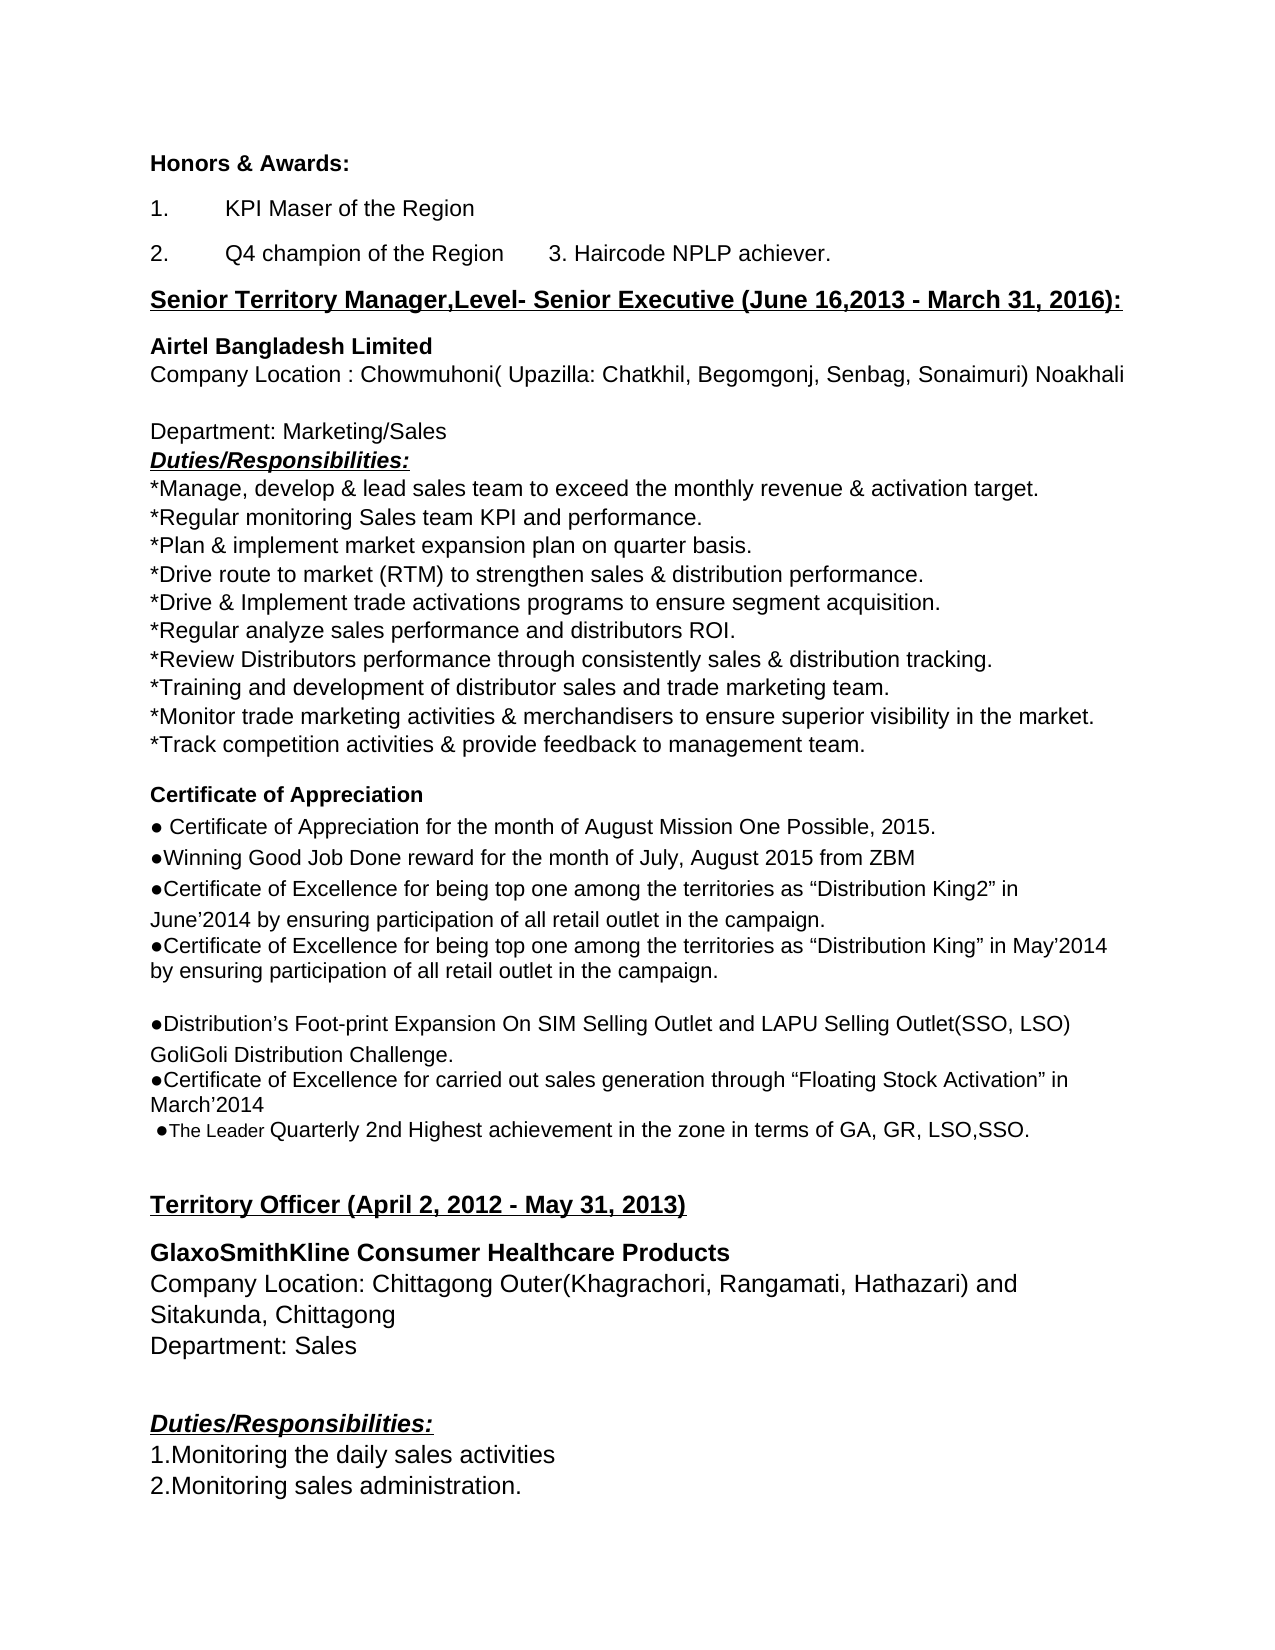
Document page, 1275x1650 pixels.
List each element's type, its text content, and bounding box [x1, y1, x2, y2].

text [150, 1409, 1125, 1500]
text ●Certificate of Excellence for carried out sales generation through “Floating Stock Activation” in March’2014 [150, 1067, 1125, 1117]
text 2. Q4 champion of the Region 3. Haircode NPLP achiever. [150, 240, 1125, 267]
text ●Certificate of Excellence for being top one among the territories as “Distribution King2” in June’2014 by ensuring participation of all retail outlet in the campaign. [150, 870, 1125, 932]
text ●The Leader Quarterly 2nd Highest achievement in the zone in terms of GA, GR, LSO,SSO. [150, 1117, 1125, 1143]
text ● Certificate of Appreciation for the month of August Mission One Possible, 2015. [150, 807, 1125, 839]
text GlaxoSmithKline Consumer Healthcare Products Company Location: Chittagong Outer(Khagrachori, Rangamati, Hathazari) and Sitakunda, Chittagong Department: Sales [150, 1238, 1125, 1390]
text ●Winning Good Job Done reward for the month of July, August 2015 from ZBM [150, 839, 1125, 870]
text ●Certificate of Excellence for being top one among the territories as “Distribution King” in May’2014 by ensuring participation of all retail outlet in the campaign. [150, 932, 1125, 983]
text Airtel Bangladesh Limited Company Location : Chowmuhoni( Upazilla: Chatkhil, Begomgonj, Senbag, Sonaimuri) Noakhali Department: Marketing/Sales Duties/Responsibilities: *Manage, develop & lead sales team to exceed the monthly revenue & activation target. *Regular monitoring Sales team KPI and performance. *Plan & implement market expansion plan on quarter basis. *Drive route to market (RTM) to strengthen sales & distribution performance. *Drive & Implement trade activations programs to ensure segment acquisition. *Regular analyze sales performance and distributors ROI. *Review Distributors performance through consistently sales & distribution tracking. *Training and development of distributor sales and trade marketing team. *Monitor trade marketing activities & merchandisers to ensure superior visibility in the market. *Track competition activities & provide feedback to management team. [150, 333, 1125, 757]
text Honors & Awards: [150, 150, 1125, 176]
text 1. KPI Maser of the Region [150, 195, 1125, 221]
text Territory Officer (April 2, 2012 - May 31, 2013) [150, 1190, 1125, 1219]
text Certificate of Appreciation [150, 776, 1125, 807]
text Senior Territory Manager,Level- Senior Executive (June 16,2013 - March 31, 2016): [150, 285, 1125, 314]
text ●Distribution’s Foot-print Expansion On SIM Selling Outlet and LAPU Selling Outlet(SSO, LSO) GoliGoli Distribution Challenge. [150, 1004, 1125, 1067]
